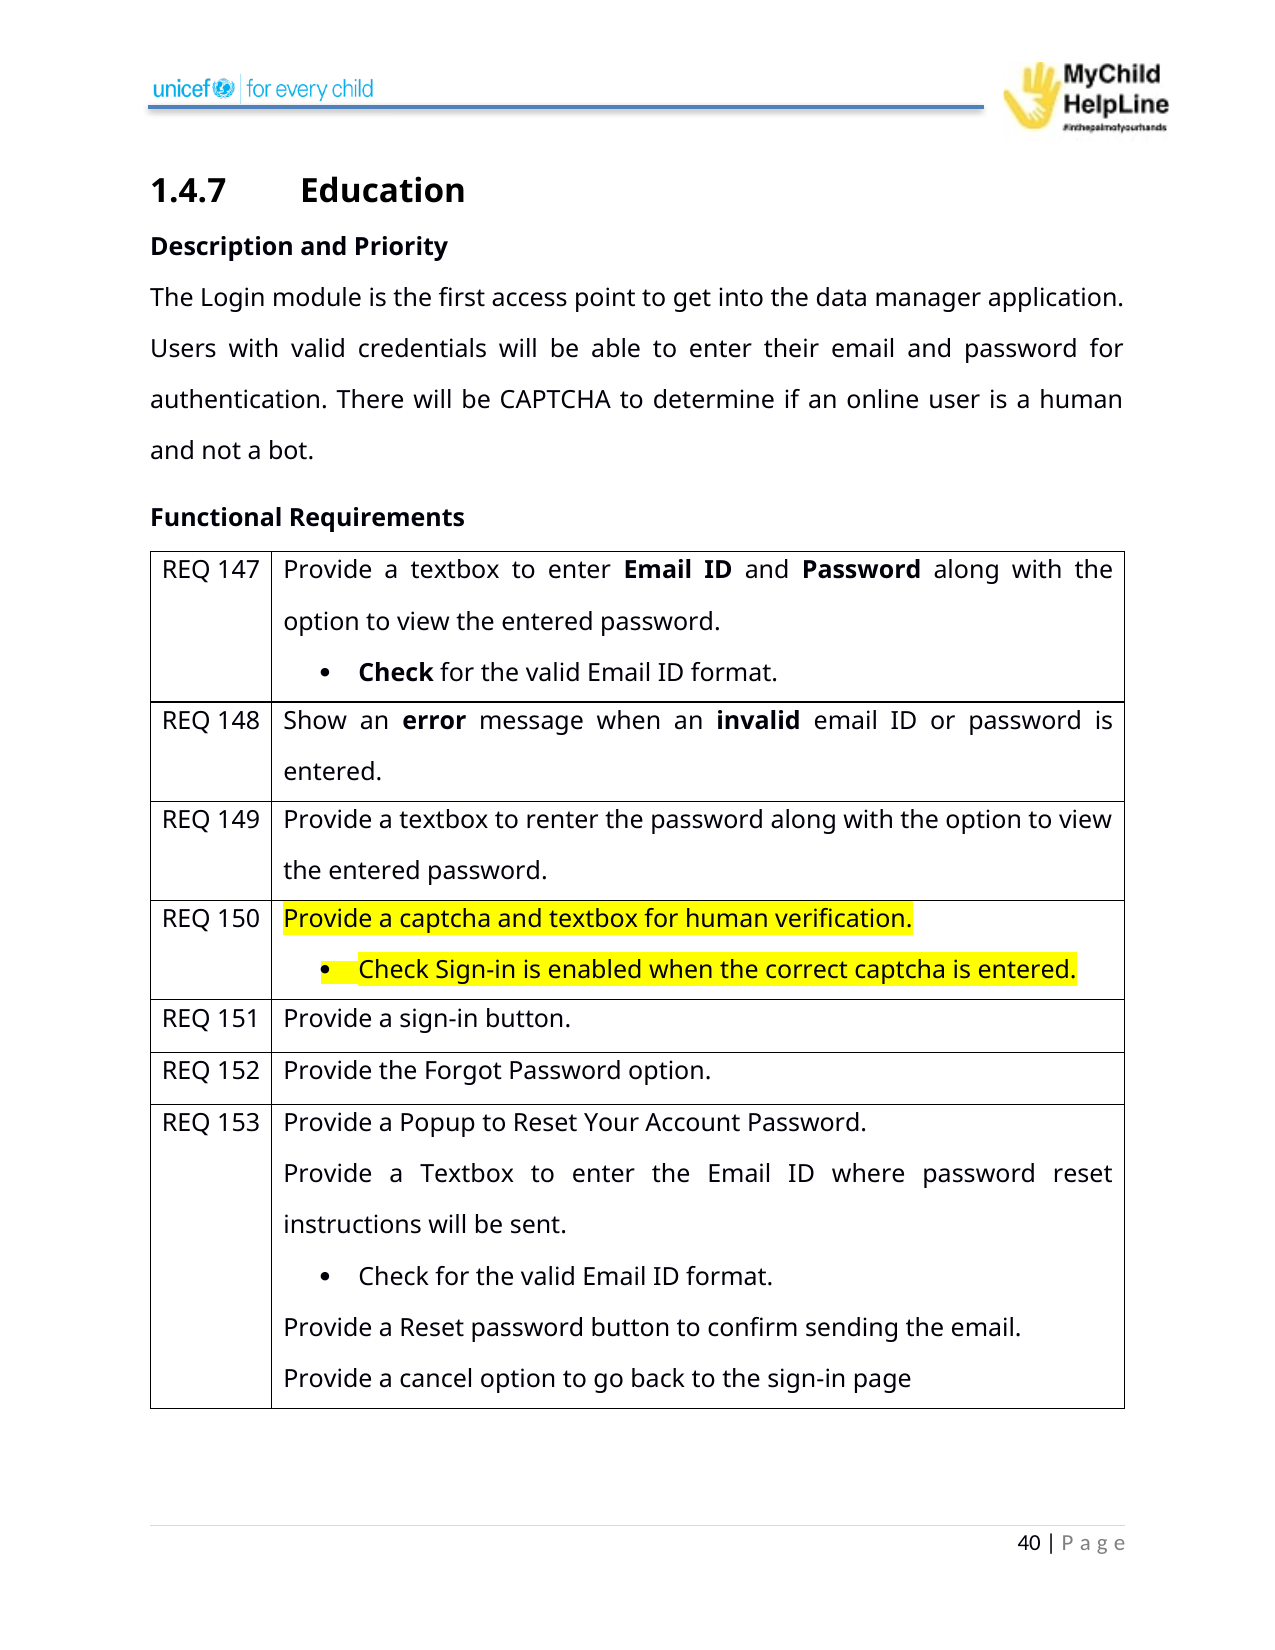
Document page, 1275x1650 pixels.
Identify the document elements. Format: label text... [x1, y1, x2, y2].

table_cell Provide a textbox to renter the password along with the option to view the entered password. [272, 802, 1124, 900]
table_cell Provide a Popup to Reset Your Account Password. Provide a Textbox to enter the Email ID where password reset instructions will be sent. Check for the valid Email ID format. Provide a Reset password button to confirm sending the email. Provide a cancel option to go back to the sign-in page [272, 1105, 1124, 1407]
table_cell [151, 1000, 271, 1052]
table_cell [151, 1105, 271, 1407]
picture [146, 70, 377, 107]
text Description and Priority [150, 228, 1125, 262]
table_cell Show an error message when an invalid email ID or password is entered. [272, 703, 1124, 801]
text Functional Requirements [150, 500, 1125, 534]
table_cell Provide a captcha and textbox for human verification. Check Sign-in is enabled when the correct captcha is entered. [272, 901, 1124, 999]
table_header Provide a textbox to enter Email ID and Password along with the option to view the entered password. Check for the valid Email ID format. [272, 552, 1124, 701]
table_header [151, 552, 271, 701]
table_cell [151, 802, 271, 900]
subtitle Education [150, 167, 1125, 212]
table_cell Provide a sign-in button. [272, 1000, 1124, 1052]
table_cell Provide the Forgot Password option. [272, 1053, 1124, 1104]
text The Login module is the first access point to get into the data manager application. Users with valid credentials will be able to enter their email and password for authentication. There will be CAPTCHA to determine if an online user is a human and not a bot. [150, 279, 1125, 466]
table_cell [151, 703, 271, 801]
table_cell [151, 1053, 271, 1104]
table_cell [151, 901, 271, 999]
picture [1003, 62, 1170, 144]
